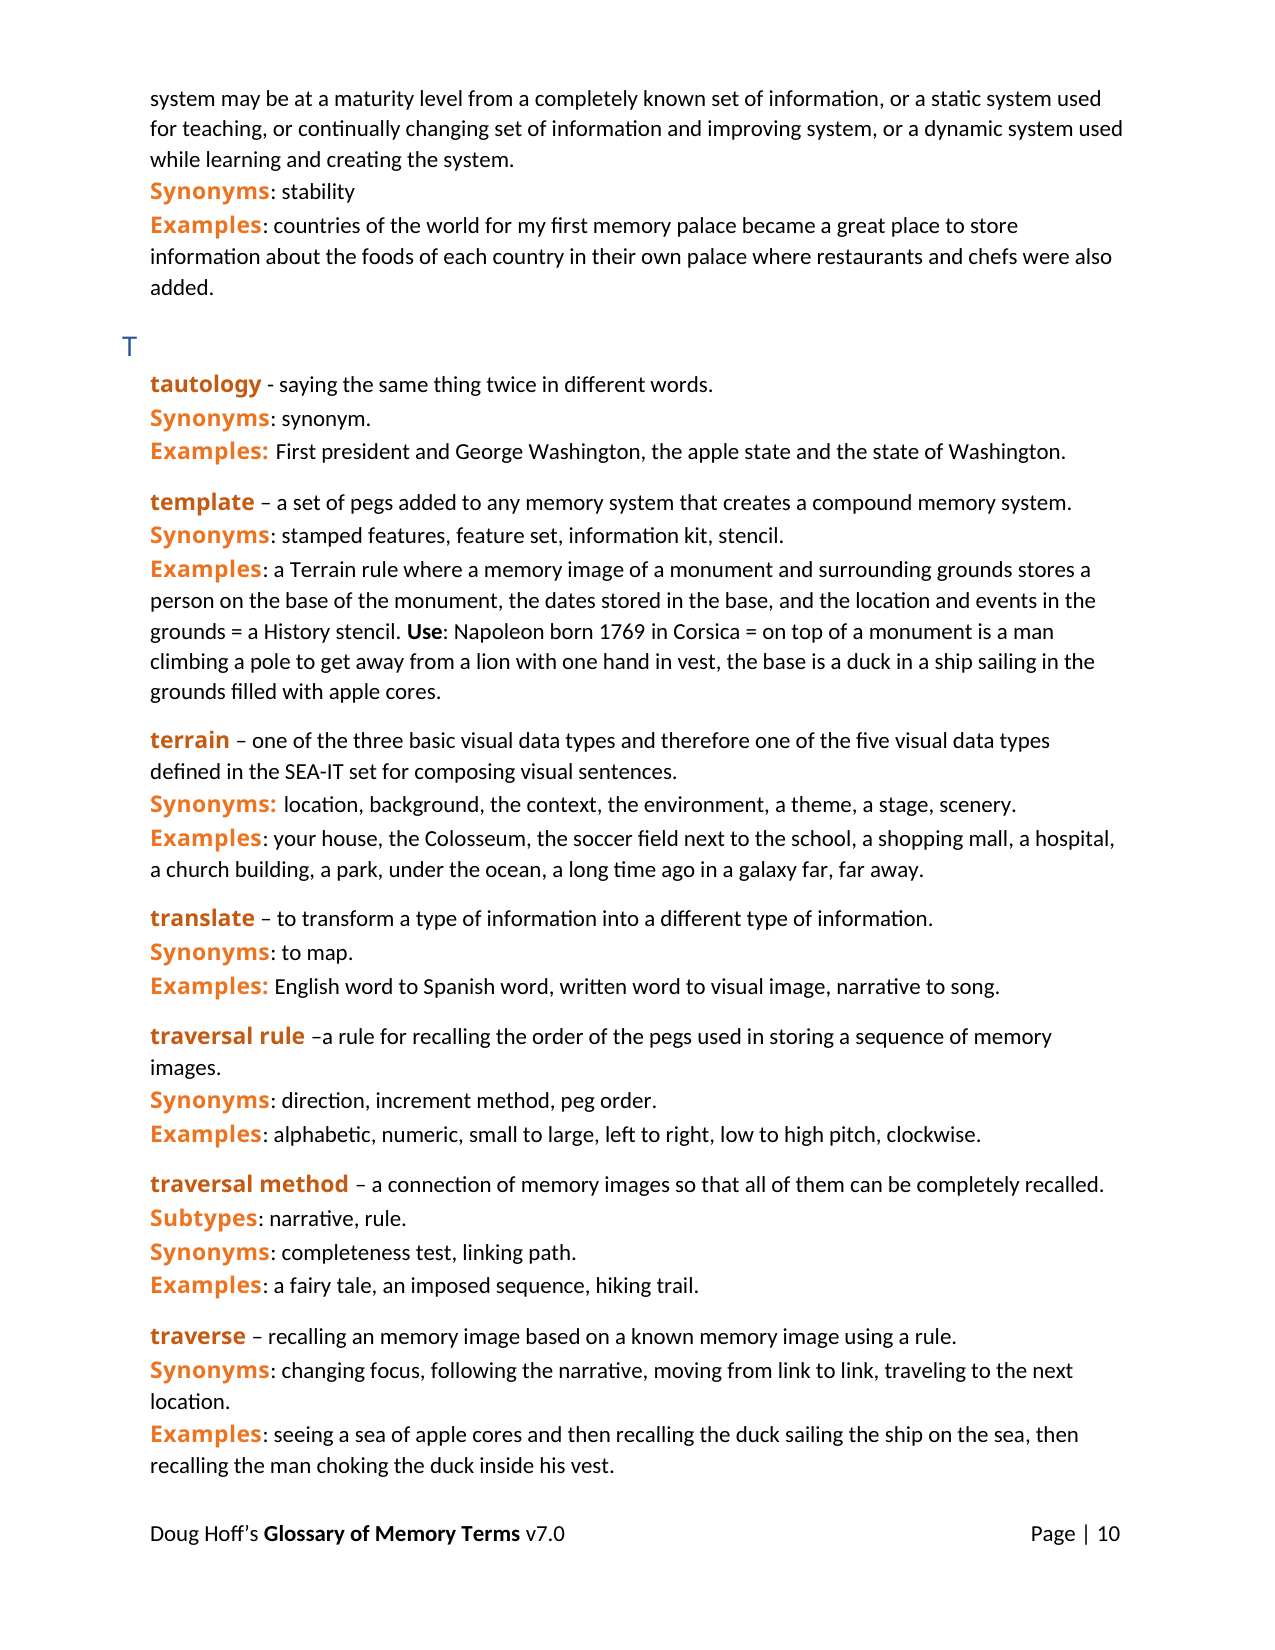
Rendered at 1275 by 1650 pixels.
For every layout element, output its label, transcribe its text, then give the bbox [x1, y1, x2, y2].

text traverse – recalling an memory image based on a known memory image using a rule. Synonyms: changing focus, following the narrative, moving from link to link, traveling to the next location. Examples: seeing a sea of apple cores and then recalling the duck sailing the ship on the sea, then recalling the man choking the duck inside his vest. [150, 1320, 1125, 1479]
subtitle T [122, 328, 1125, 365]
text tautology - saying the same thing twice in different words. Synonyms: synonym. Examples: First president and George Washington, the apple state and the state of Washington. [150, 368, 1125, 466]
text traversal rule –a rule for recalling the order of the pegs used in storing a sequence of memory images. Synonyms: direction, increment method, peg order. Examples: alphabetic, numeric, small to large, left to right, low to high pitch, clockwise. [150, 1020, 1125, 1149]
text translate – to transform a type of information into a different type of information. Synonyms: to map. Examples: English word to Spanish word, written word to visual image, narrative to song. [150, 902, 1125, 1001]
text traversal method – a connection of memory images so that all of them can be completely recalled. Subtypes: narrative, rule. Synonyms: completeness test, linking path. Examples: a fairy tale, an imposed sequence, hiking trail. [150, 1168, 1125, 1301]
text template – a set of pegs added to any memory system that creates a compound memory system. Synonyms: stamped features, feature set, information kit, stencil. Examples: a Terrain rule where a memory image of a monument and surrounding grounds stores a person on the base of the monument, the dates stored in the base, and the location and events in the grounds = a History stencil. Use: Napoleon born 1769 in Corsica = on top of a monument is a man climbing a pole to get away from a lion with one hand in vest, the base is a duck in a ship sailing in the grounds filled with apple cores. [150, 486, 1125, 705]
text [150, 84, 1125, 301]
text terrain – one of the three basic visual data types and therefore one of the five visual data types defined in the SEA-IT set for composing visual sentences. Synonyms: location, background, the context, the environment, a theme, a stage, scenery. Examples: your house, the Colosseum, the soccer field next to the school, a shopping mall, a hospital, a church building, a park, under the ocean, a long time ago in a galaxy far, far away. [150, 724, 1125, 883]
